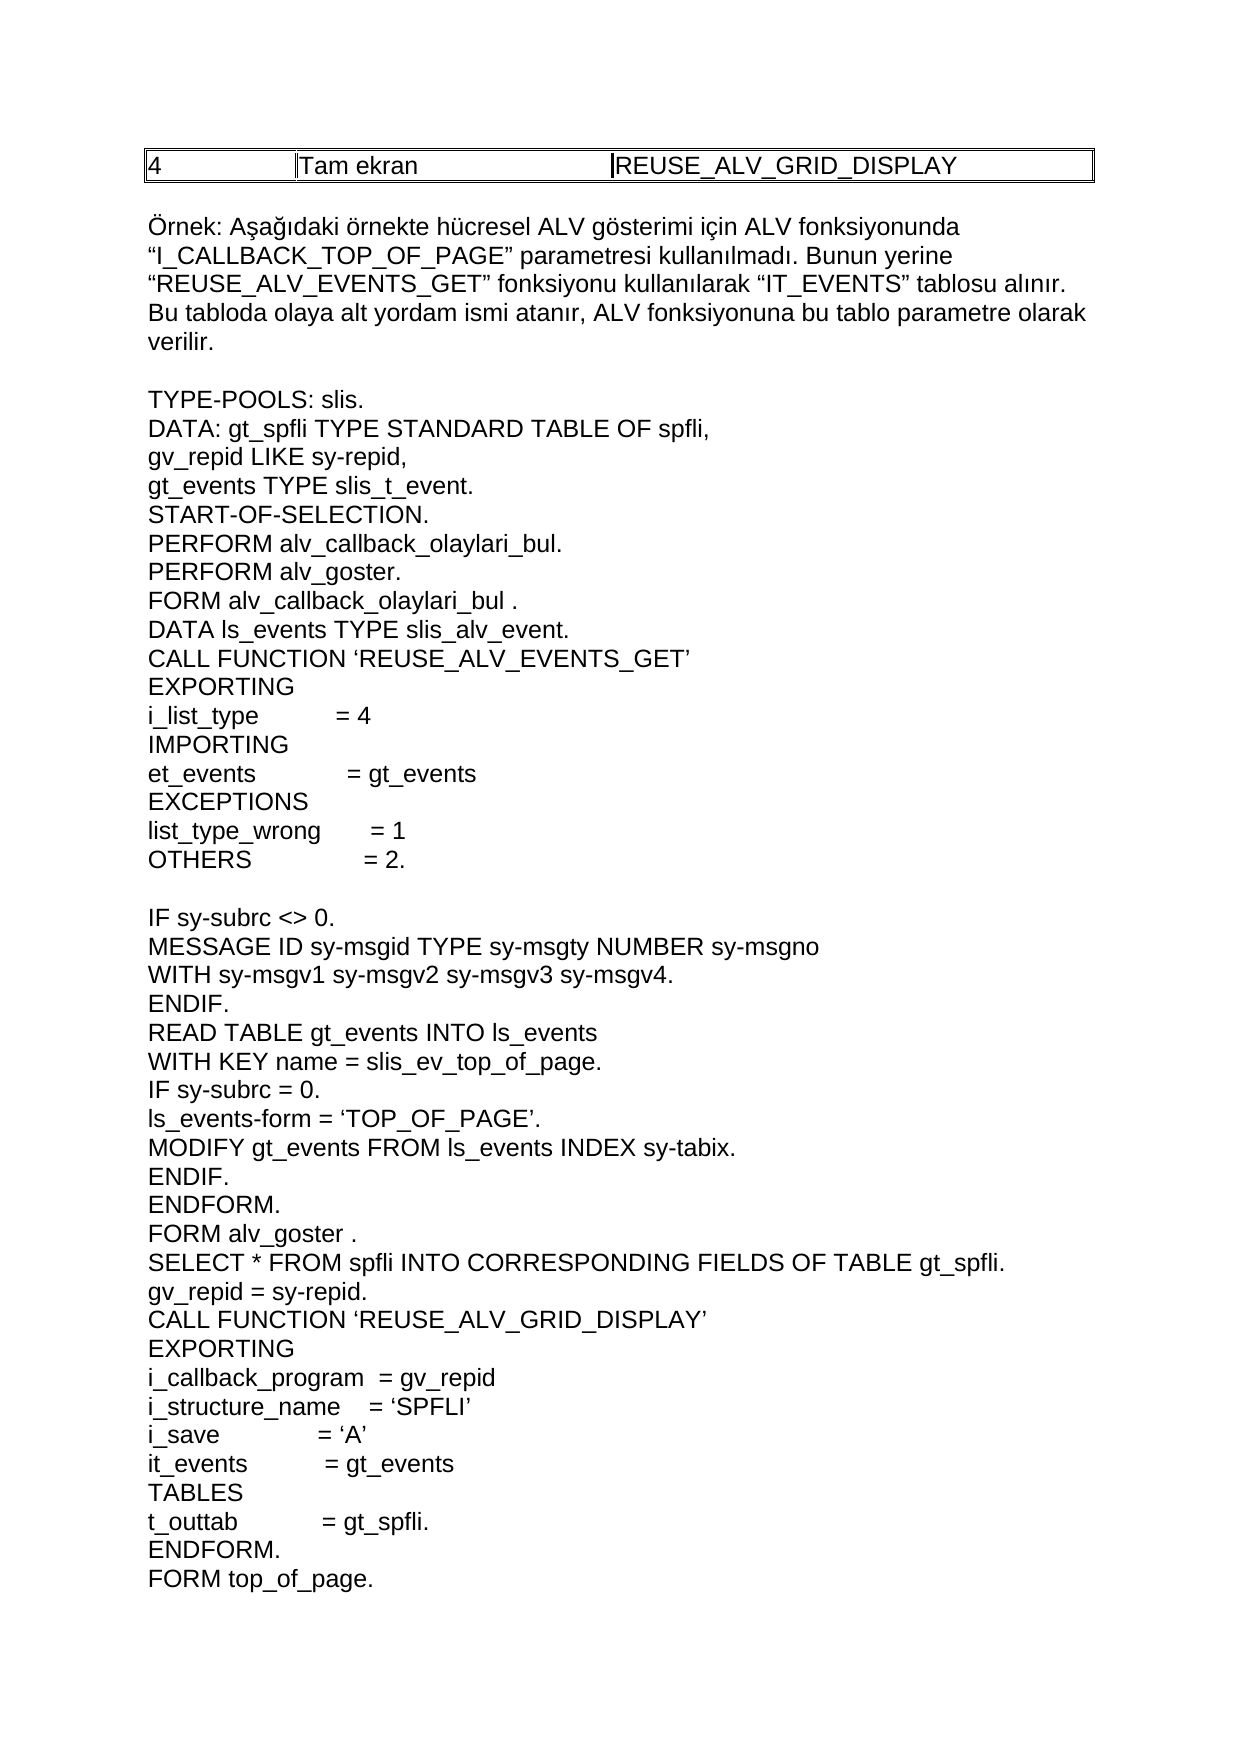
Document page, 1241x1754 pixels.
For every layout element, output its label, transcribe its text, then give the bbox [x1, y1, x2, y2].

table_cell 4 [147, 151, 296, 179]
table_cell REUSE_ALV_GRID_DISPLAY [612, 151, 1092, 179]
table_cell Tam ekran [296, 151, 612, 179]
text Örnek: Aşağıdaki örnekte hücresel ALV gösterimi için ALV fonksiyonunda “I_CALLBACK_TOP_OF_PAGE” parametresi kullanılmadı. Bunun yerine “REUSE_ALV_EVENTS_GET” fonksiyonu kullanılarak “IT_EVENTS” tablosu alınır. Bu tabloda olaya alt yordam ismi atanır, ALV fonksiyonuna bu tablo parametre olarak verilir. [148, 212, 1093, 356]
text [148, 903, 1093, 1593]
text TYPE-POOLS: slis. DATA: gt_spfli TYPE STANDARD TABLE OF spfli, gv_repid LIKE sy-repid, gt_events TYPE slis_t_event. START-OF-SELECTION. PERFORM alv_callback_olaylari_bul. PERFORM alv_goster. FORM alv_callback_olaylari_bul . DATA ls_events TYPE slis_alv_event. CALL FUNCTION ‘REUSE_ALV_EVENTS_GET’ EXPORTING i_list_type = 4 IMPORTING et_events = gt_events EXCEPTIONS list_type_wrong = 1 OTHERS = 2. [148, 385, 1093, 874]
